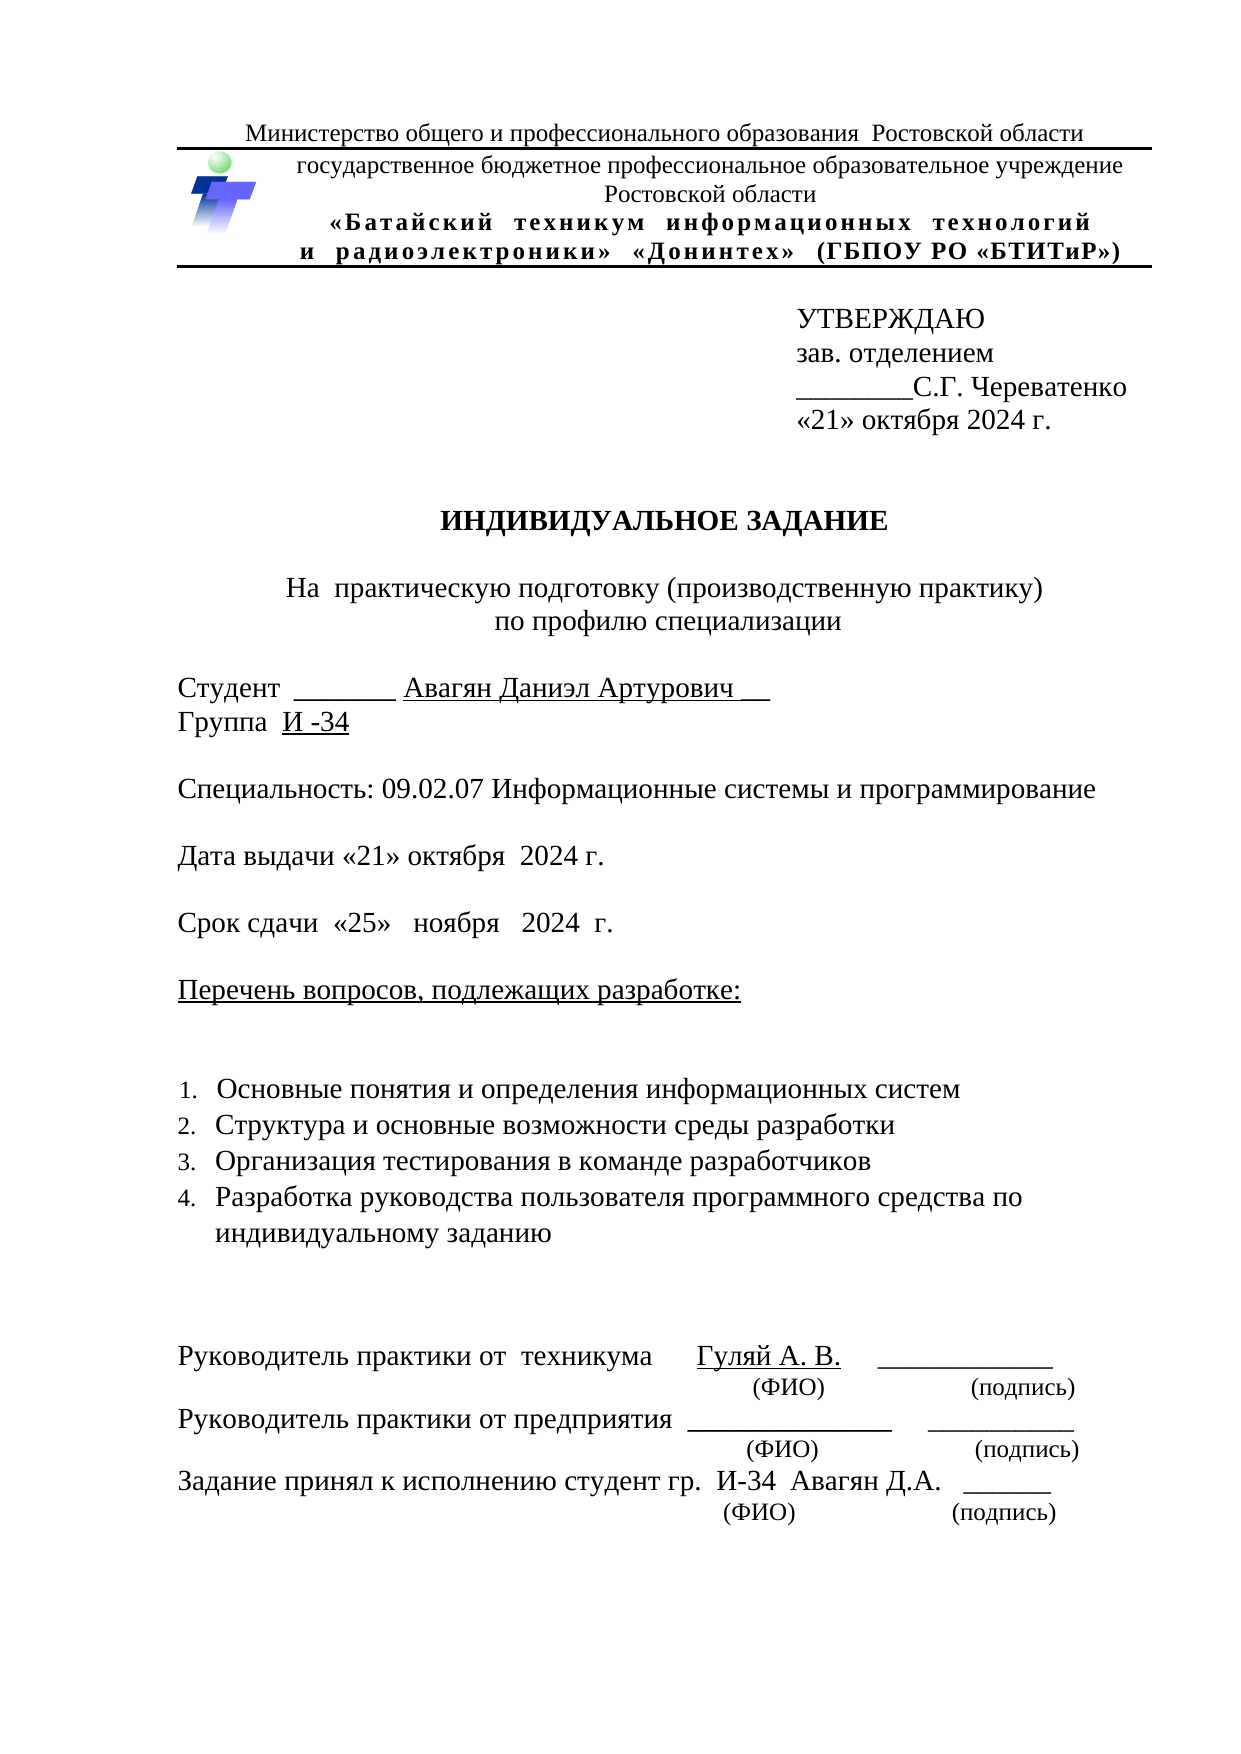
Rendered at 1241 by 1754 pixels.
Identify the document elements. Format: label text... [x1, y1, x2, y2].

table_header государственное бюджетное профессиональное образовательное учреждение Ростовской области «Батайский техникум информационных технологий и радиоэлектроники» «Донинтех» (ГБПОУ РО «БТИТиР») [268, 150, 1152, 265]
table_header [177, 150, 268, 265]
text (ФИО) (подпись) [177, 1434, 1152, 1463]
text Специальность: 09.02.07 Информационные системы и программирование [177, 771, 1152, 805]
text ИНДИВИДУАЛЬНОЕ ЗАДАНИЕ [177, 503, 1152, 536]
text Министерство общего и профессионального образования Ростовской области [177, 118, 1152, 147]
text зав. отделением [177, 335, 1152, 369]
list Разработка руководства пользователя программного средства по индивидуальному заданию [177, 1179, 1152, 1249]
text «21» октября 2024 г. [177, 402, 1152, 436]
text Задание принял к исполнению студент гр. И-34 Авагян Д.А. ______ [177, 1463, 1152, 1497]
text по профилю специализации [177, 603, 1152, 637]
list Структура и основные возможности среды разработки [177, 1107, 1152, 1140]
text Срок сдачи «25» ноября 2024 г. [177, 905, 1152, 939]
text Перечень вопросов, подлежащих разработке: [177, 972, 1152, 1006]
text Группа И -34 [177, 704, 1152, 738]
text На практическую подготовку (производственную практику) [177, 570, 1152, 603]
text Дата выдачи «21» октября 2024 г. [177, 838, 1152, 872]
text ________С.Г. Череватенко [177, 369, 1152, 402]
text Руководитель практики от предприятия ______________ __________ [177, 1401, 1152, 1434]
text Студент _______ Авагян Даниэл Артурович __ [177, 671, 1152, 704]
list Организация тестирования в команде разработчиков [177, 1143, 1152, 1176]
text (ФИО) (подпись) [177, 1497, 1152, 1525]
text (ФИО) (подпись) [177, 1372, 1152, 1401]
text УТВЕРЖДАЮ [177, 302, 1152, 335]
table_header Основные понятия и определения информационных систем [177, 1040, 1004, 1107]
text Руководитель практики от техникума Гуляй А. В. ____________ [177, 1338, 1152, 1372]
